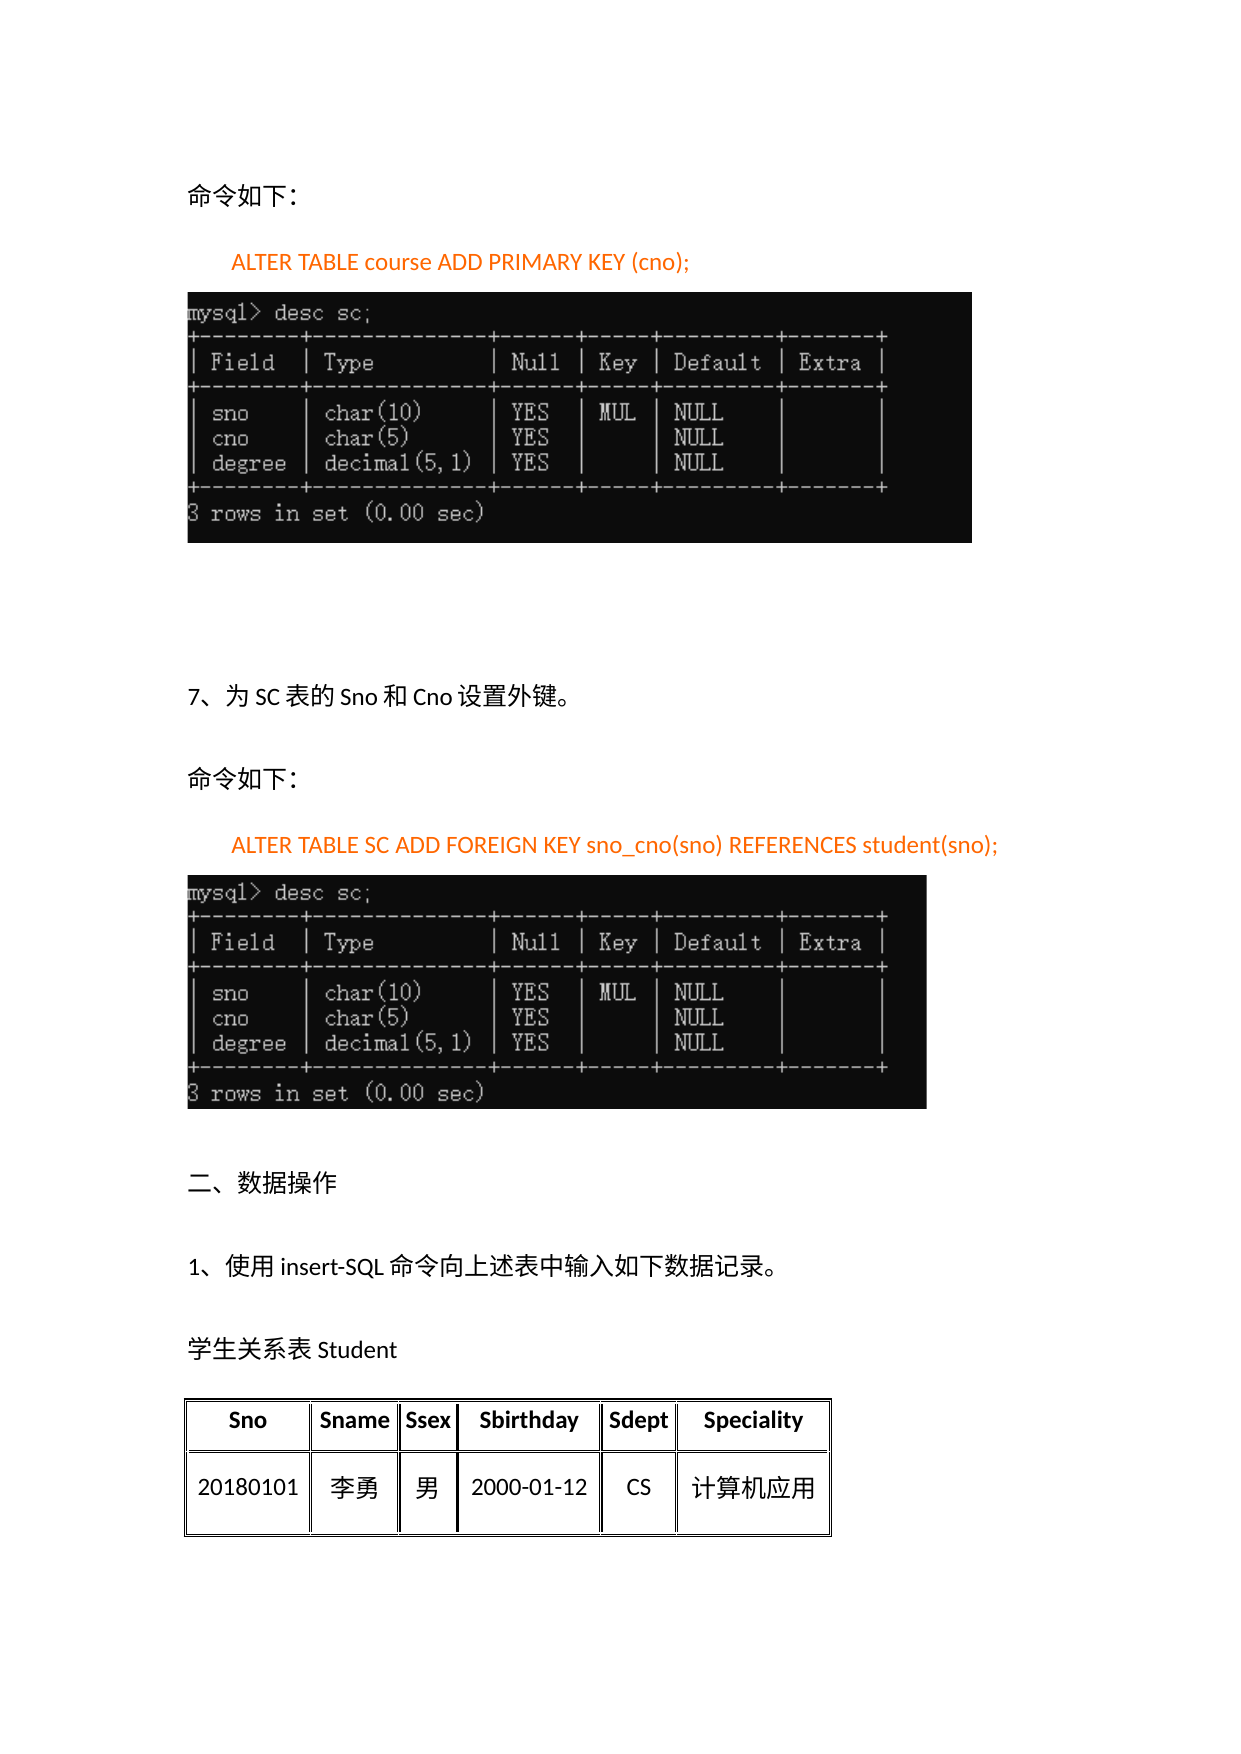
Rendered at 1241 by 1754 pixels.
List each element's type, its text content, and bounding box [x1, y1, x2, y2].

picture [187, 875, 927, 1109]
table_header Sdept [601, 1402, 677, 1449]
table_cell 20180101 [187, 1450, 311, 1533]
table_cell 李勇 [311, 1450, 399, 1533]
table_header Sname [311, 1400, 399, 1449]
text 二、数据操作 [187, 1149, 1053, 1214]
picture [187, 292, 972, 543]
text ALTER TABLE SC ADD FOREIGN KEY sno_cno(sno) REFERENCES student(sno); [187, 828, 1053, 860]
text 命令如下： [187, 745, 1053, 810]
table_header Speciality [677, 1402, 829, 1449]
text 学生关系表Student [187, 1315, 1053, 1380]
table_cell 男 [399, 1453, 457, 1533]
table_header Sno [187, 1402, 311, 1449]
text 1、使用insert-SQL命令向上述表中输入如下数据记录。 [187, 1232, 1053, 1297]
table_header Sbirthday [457, 1400, 601, 1449]
text 7、为SC表的Sno和Cno设置外键。 [187, 662, 1053, 727]
text ALTER TABLE course ADD PRIMARY KEY (cno); [187, 245, 1053, 278]
table_cell 计算机应用 [677, 1450, 829, 1533]
table_cell CS [601, 1453, 677, 1533]
text 命令如下： [187, 162, 1053, 227]
table_cell 2000-01-12 [457, 1450, 601, 1533]
table_header Ssex [399, 1402, 457, 1449]
